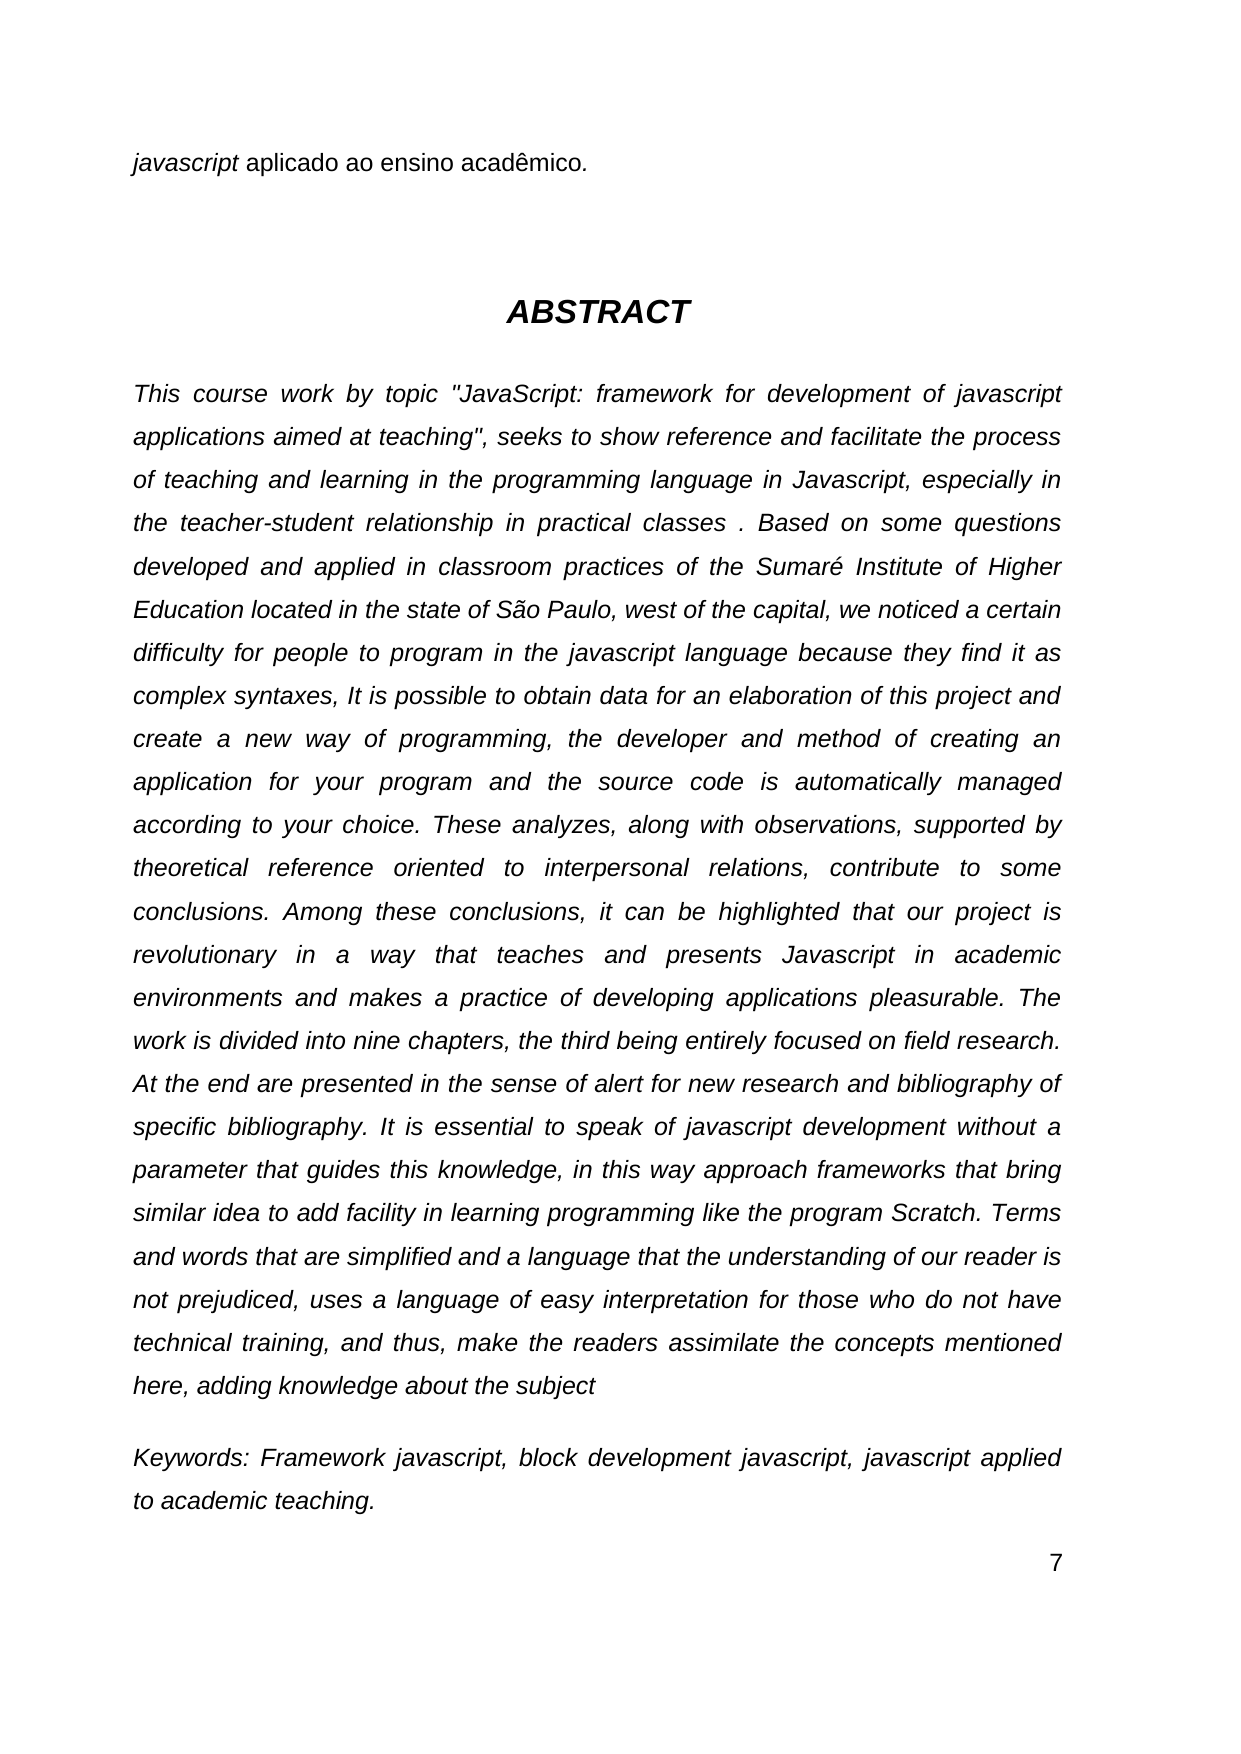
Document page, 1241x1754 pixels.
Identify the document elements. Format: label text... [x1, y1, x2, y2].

subtitle ABSTRACT [133, 292, 1063, 331]
text This course work by topic "JavaScript: framework for development of javascript applications aimed at teaching", seeks to show reference and facilitate the process of teaching and learning in the programming language in Javascript, especially in the teacher-student relationship in practical classes . Based on some questions developed and applied in classroom practices of the Sumaré Institute of Higher Education located in the state of São Paulo, west of the capital, we noticed a certain difficulty for people to program in the javascript language because they find it as complex syntaxes, It is possible to obtain data for an elaboration of this project and create a new way of programming, the developer and method of creating an application for your program and the source code is automatically managed according to your choice. These analyzes, along with observations, supported by theoretical reference oriented to interpersonal relations, contribute to some conclusions. Among these conclusions, it can be highlighted that our project is revolutionary in a way that teaches and presents Javascript in academic environments and makes a practice of developing applications pleasurable. The work is divided into nine chapters, the third being entirely focused on field research. At the end are presented in the sense of alert for new research and bibliography of specific bibliography. It is essential to speak of javascript development without a parameter that guides this knowledge, in this way approach frameworks that bring similar idea to add facility in learning programming like the program Scratch. Terms and words that are simplified and a language that the understanding of our reader is not prejudiced, uses a language of easy interpretation for those who do not have technical training, and thus, make the readers assimilate the concepts mentioned here, adding knowledge about the subject [133, 379, 1063, 1399]
text Keywords: Framework javascript, block development javascript, javascript applied to academic teaching. [133, 1443, 1063, 1515]
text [133, 148, 1063, 176]
